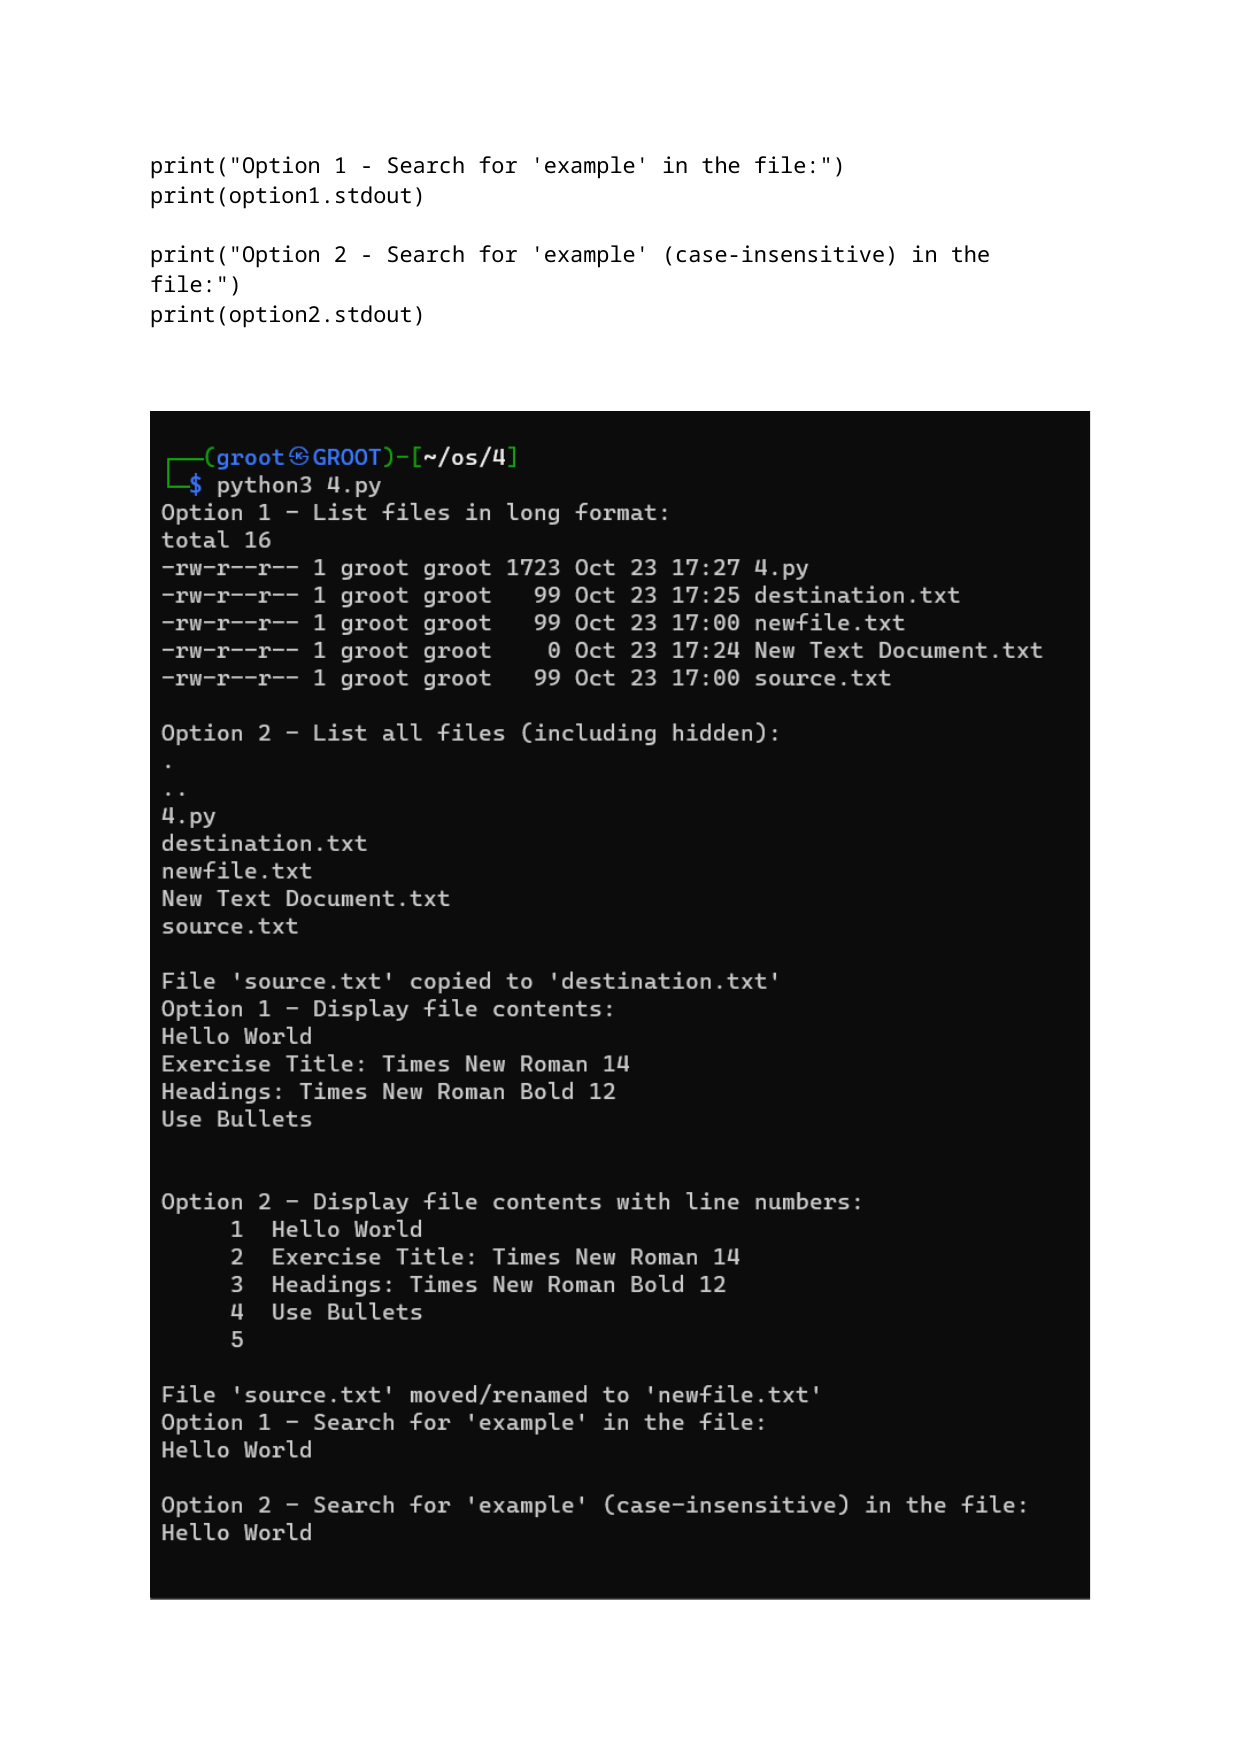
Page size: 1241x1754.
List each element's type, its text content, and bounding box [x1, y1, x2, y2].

text print("Option 1 - Search for 'example' in the file:") [150, 150, 1090, 180]
text print(option1.stdout) [150, 180, 1090, 209]
text print(option2.stdout) [150, 299, 1090, 329]
text print("Option 2 - Search for 'example' (case-insensitive) in the file:") [150, 239, 1090, 299]
picture [150, 411, 1091, 1600]
